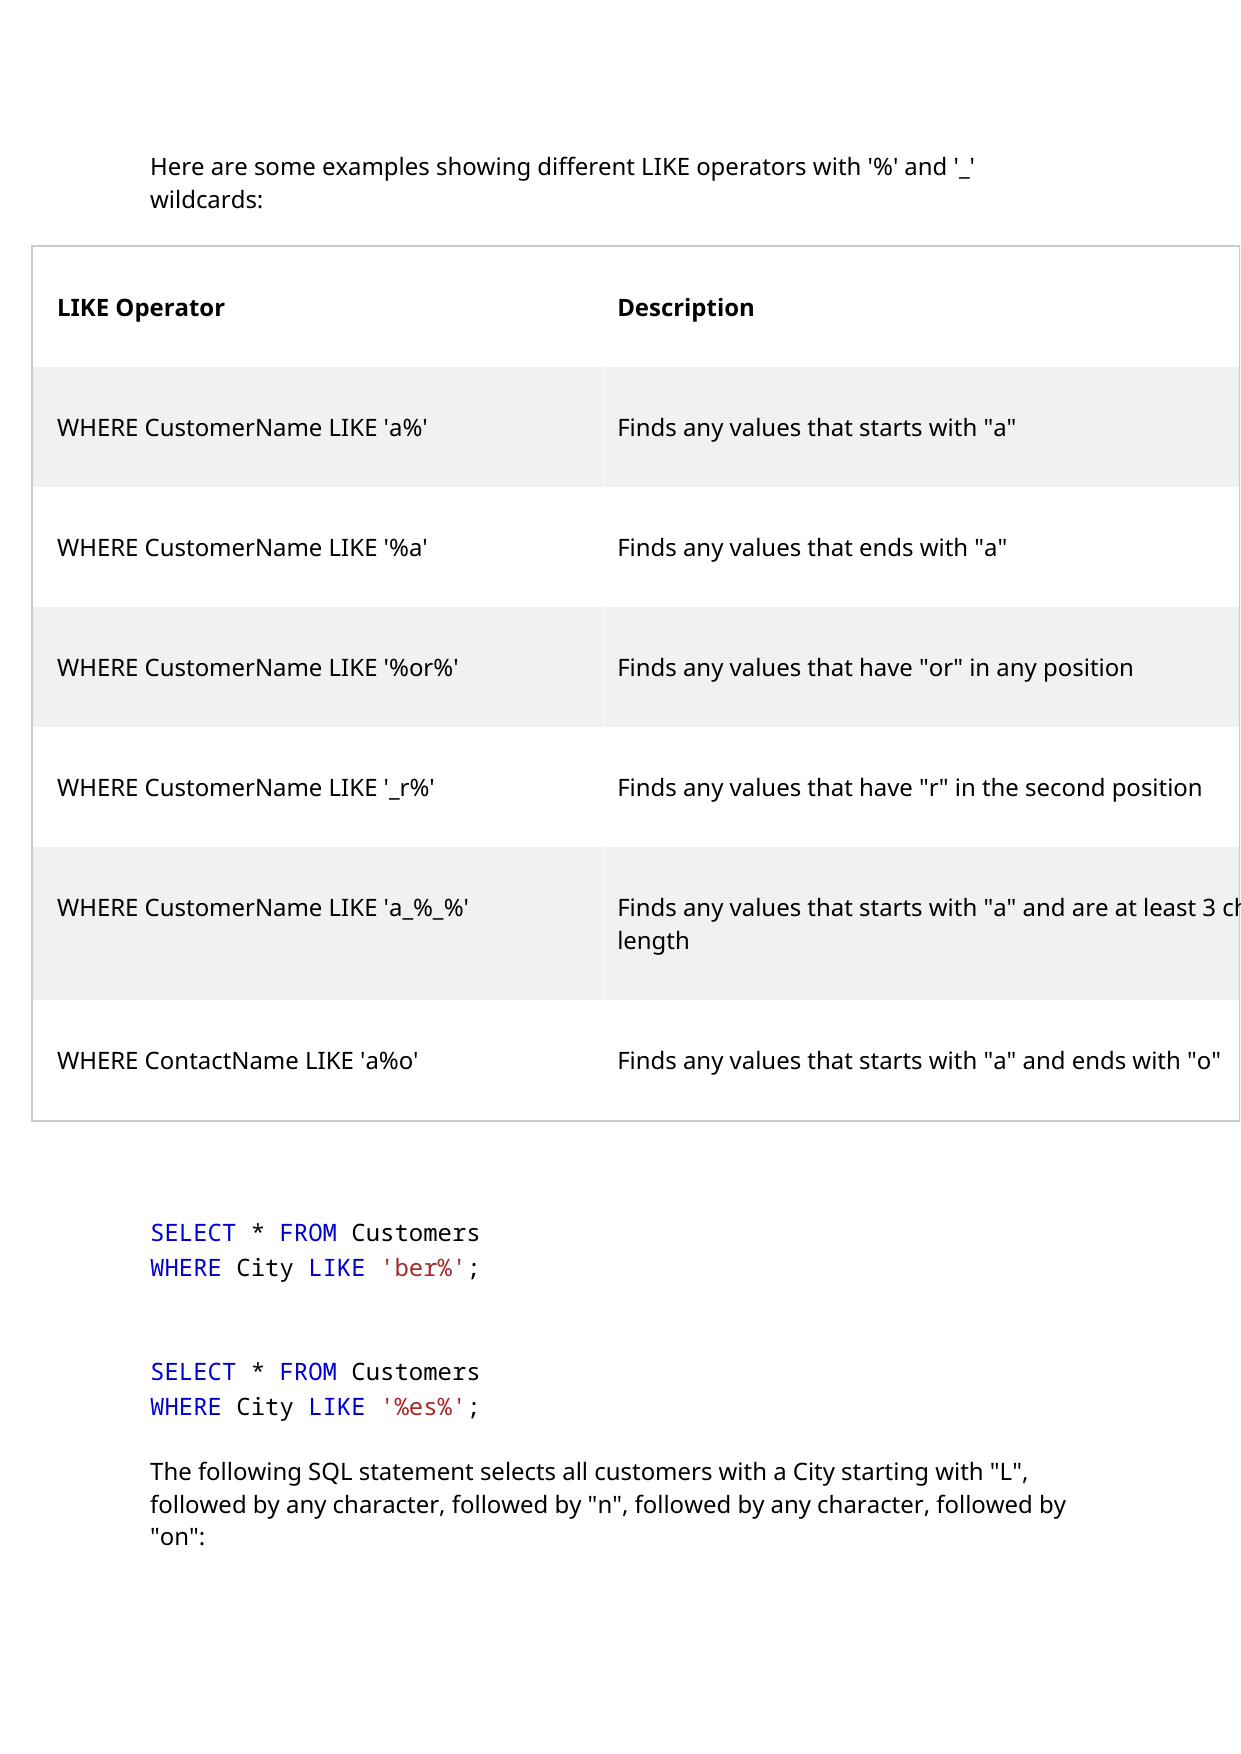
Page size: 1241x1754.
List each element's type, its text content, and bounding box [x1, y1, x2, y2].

table_cell Finds any values that starts with "a" [605, 367, 1239, 487]
table_cell WHERE ContactName LIKE 'a%o' [33, 1000, 604, 1120]
table_header Description [605, 247, 1239, 367]
table_cell Finds any values that have "or" in any position [605, 607, 1239, 727]
table_header LIKE Operator [33, 247, 604, 367]
table_cell Finds any values that have "r" in the second position [605, 727, 1239, 847]
table_cell Finds any values that starts with "a" and are at least 3 characters in length [605, 847, 1239, 1000]
text SELECT * FROM Customers WHERE City LIKE '%es%'; [150, 1354, 1090, 1422]
table_cell Finds any values that starts with "a" and ends with "o" [605, 1000, 1239, 1120]
table_cell Finds any values that ends with "a" [605, 487, 1239, 607]
text SELECT * FROM Customers WHERE City LIKE 'ber%'; [150, 1215, 1090, 1283]
table_cell WHERE CustomerName LIKE '_r%' [33, 727, 604, 847]
table_cell WHERE CustomerName LIKE 'a%' [33, 367, 604, 487]
text Here are some examples showing different LIKE operators with '%' and '_' wildcards: [150, 150, 1090, 215]
table_cell WHERE CustomerName LIKE 'a_%_%' [33, 847, 604, 1000]
table_cell WHERE CustomerName LIKE '%or%' [33, 607, 604, 727]
text The following SQL statement selects all customers with a City starting with "L", followed by any character, followed by "n", followed by any character, followed by "on": [150, 1455, 1090, 1553]
table_cell WHERE CustomerName LIKE '%a' [33, 487, 604, 607]
